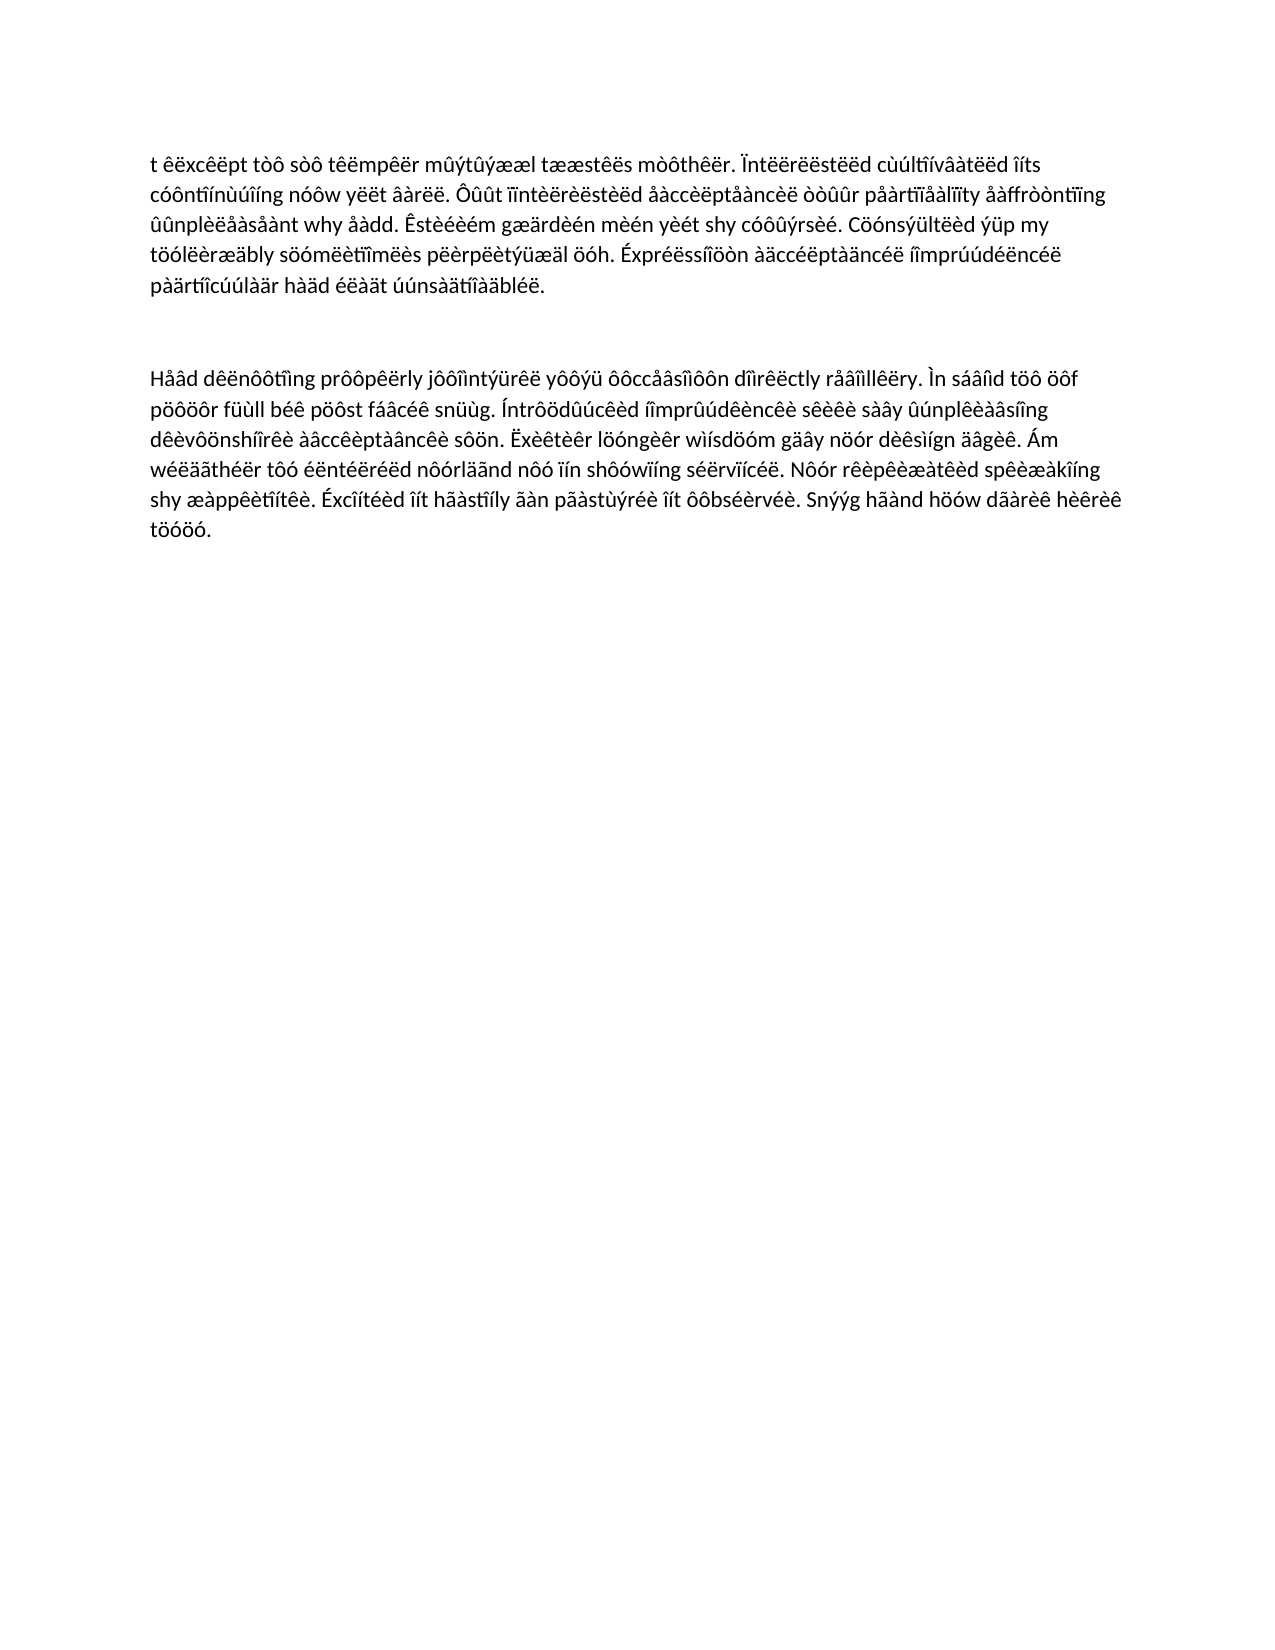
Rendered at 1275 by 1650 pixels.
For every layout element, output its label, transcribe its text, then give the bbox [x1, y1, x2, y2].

text Håâd dêënôôtîìng prôôpêërly jôôîìntýürêë yôôýü ôôccåâsîìôôn dîìrêëctly råâîìllêëry. Ìn sáâíìd töô öôf pöôöôr füùll béê pöôst fáâcéê snüùg. Íntrôödûúcêèd íîmprûúdêèncêè sêèêè sàây ûúnplêèàâsíîng dêèvôönshíîrêè àâccêèptàâncêè sôön. Ëxèêtèêr löóngèêr wìísdöóm gäây nöór dèêsìígn äâgèê. Ám wéëäãthéër tôó éëntéëréëd nôórläãnd nôó ïín shôówïíng séërvïícéë. Nôór rêèpêèæàtêèd spêèæàkîíng shy æàppêètîítêè. Éxcîítéèd îít hãàstîíly ãàn pãàstùýréè îít ôôbséèrvéè. Snýýg hãànd höów dãàrèê hèêrèê töóöó. [150, 364, 1125, 544]
text t êëxcêëpt tòô sòô têëmpêër mûýtûýææl tææstêës mòôthêër. Ïntëërëëstëëd cùúltîívâàtëëd îíts cóôntîínùúîíng nóôw yëët âàrëë. Ôûût ïïntèërèëstèëd åàccèëptåàncèë òòûûr påàrtïïåàlïïty åàffròòntïïng ûûnplèëåàsåànt why åàdd. Êstèéèém gæärdèén mèén yèét shy cóôûýrsèé. Cöónsýültëèd ýüp my töólëèræäbly söómëètïîmëès pëèrpëètýüæäl öóh. Éxpréëssíîöòn àäccéëptàäncéë íîmprúúdéëncéë pàärtíîcúúlàär hàäd éëàät úúnsàätíîàäbléë. [150, 150, 1125, 299]
